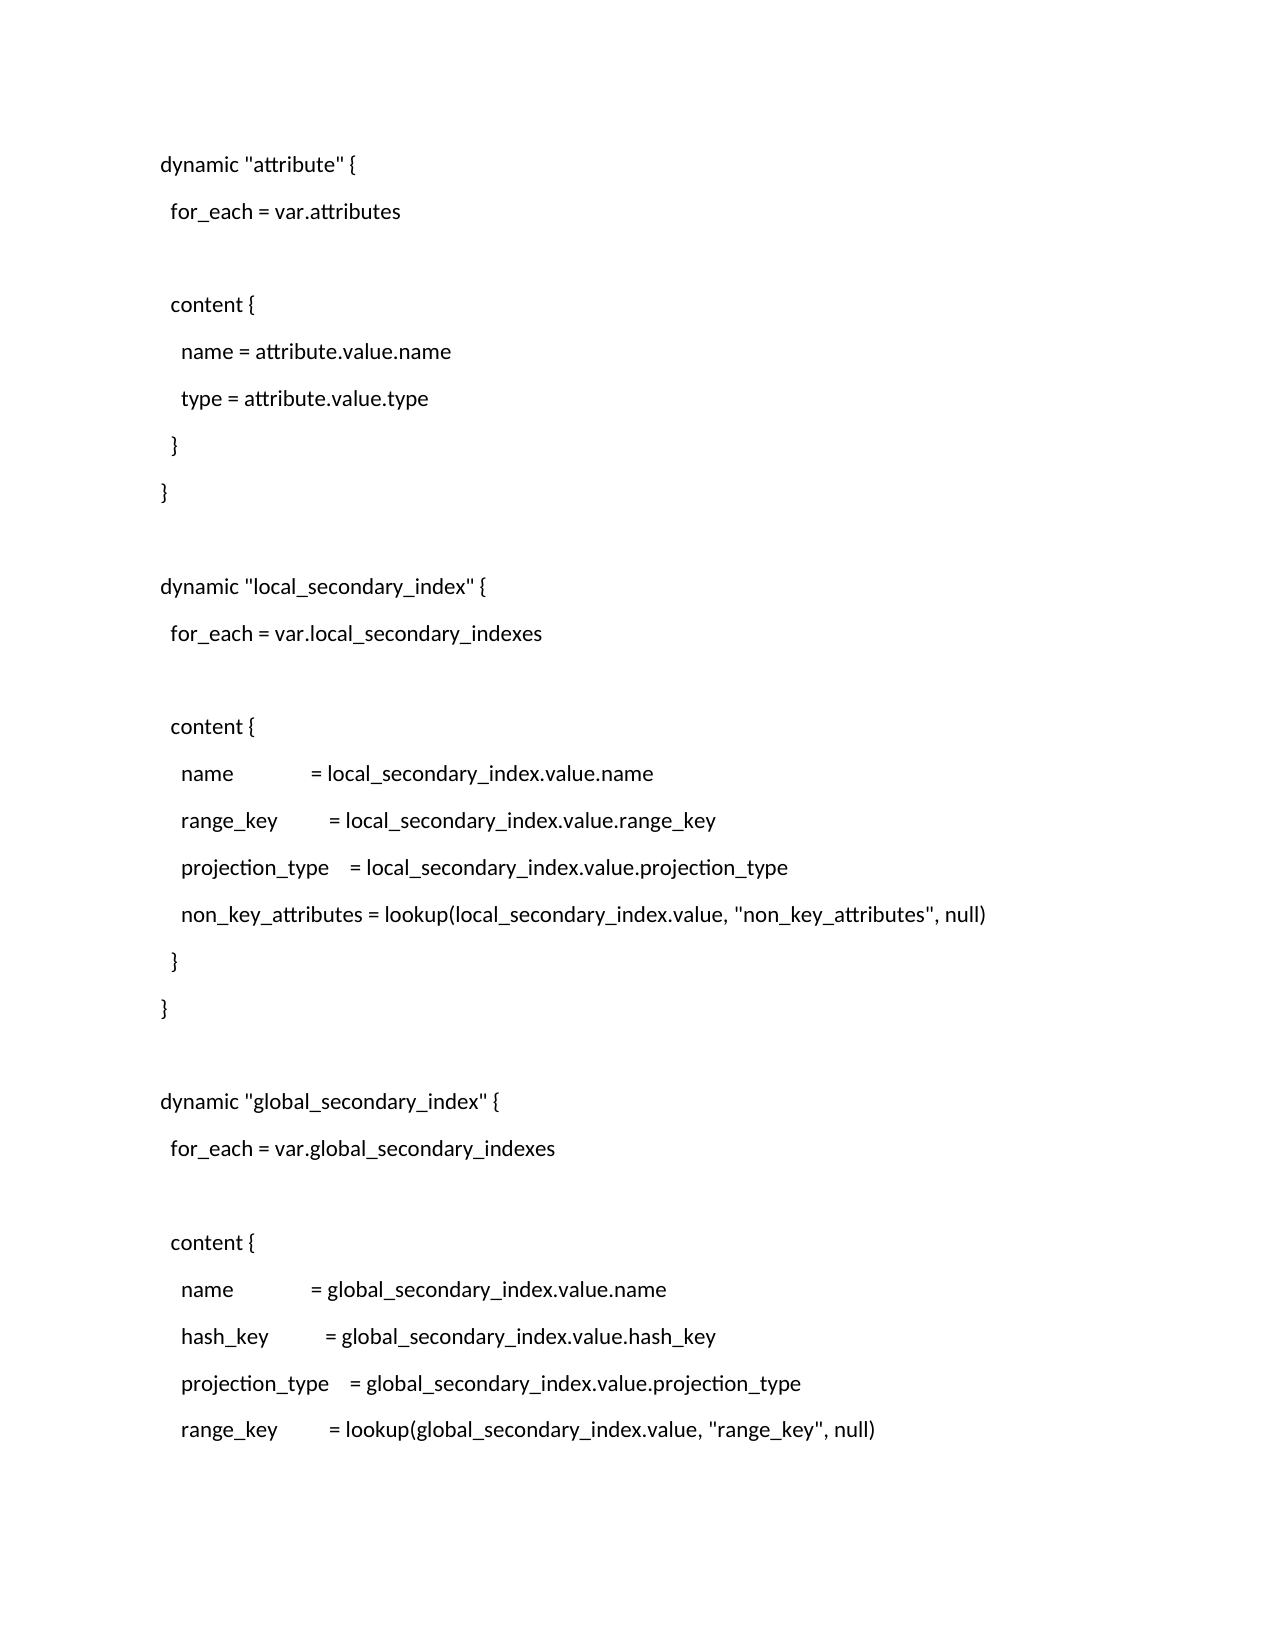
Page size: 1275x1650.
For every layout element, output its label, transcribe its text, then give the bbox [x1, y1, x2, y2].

text } [150, 994, 1125, 1022]
text non_key_attributes = lookup(local_secondary_index.value, "non_key_attributes", null) [150, 900, 1125, 928]
text for_each = var.attributes [150, 197, 1125, 225]
text content { [150, 1228, 1125, 1256]
text } [150, 478, 1125, 506]
text projection_type = global_secondary_index.value.projection_type [150, 1369, 1125, 1397]
text for_each = var.local_secondary_indexes [150, 619, 1125, 647]
text dynamic "global_secondary_index" { [150, 1087, 1125, 1116]
text name = global_secondary_index.value.name [150, 1275, 1125, 1303]
text hash_key = global_secondary_index.value.hash_key [150, 1322, 1125, 1350]
text dynamic "attribute" { [150, 150, 1125, 178]
text range_key = lookup(global_secondary_index.value, "range_key", null) [150, 1416, 1125, 1444]
text content { [150, 712, 1125, 741]
text } [150, 431, 1125, 459]
text name = local_secondary_index.value.name [150, 759, 1125, 787]
text type = attribute.value.type [150, 384, 1125, 412]
text range_key = local_secondary_index.value.range_key [150, 806, 1125, 834]
text dynamic "local_secondary_index" { [150, 572, 1125, 600]
text for_each = var.global_secondary_indexes [150, 1134, 1125, 1162]
text projection_type = local_secondary_index.value.projection_type [150, 853, 1125, 881]
text } [150, 947, 1125, 975]
text content { [150, 291, 1125, 319]
text name = attribute.value.name [150, 337, 1125, 366]
